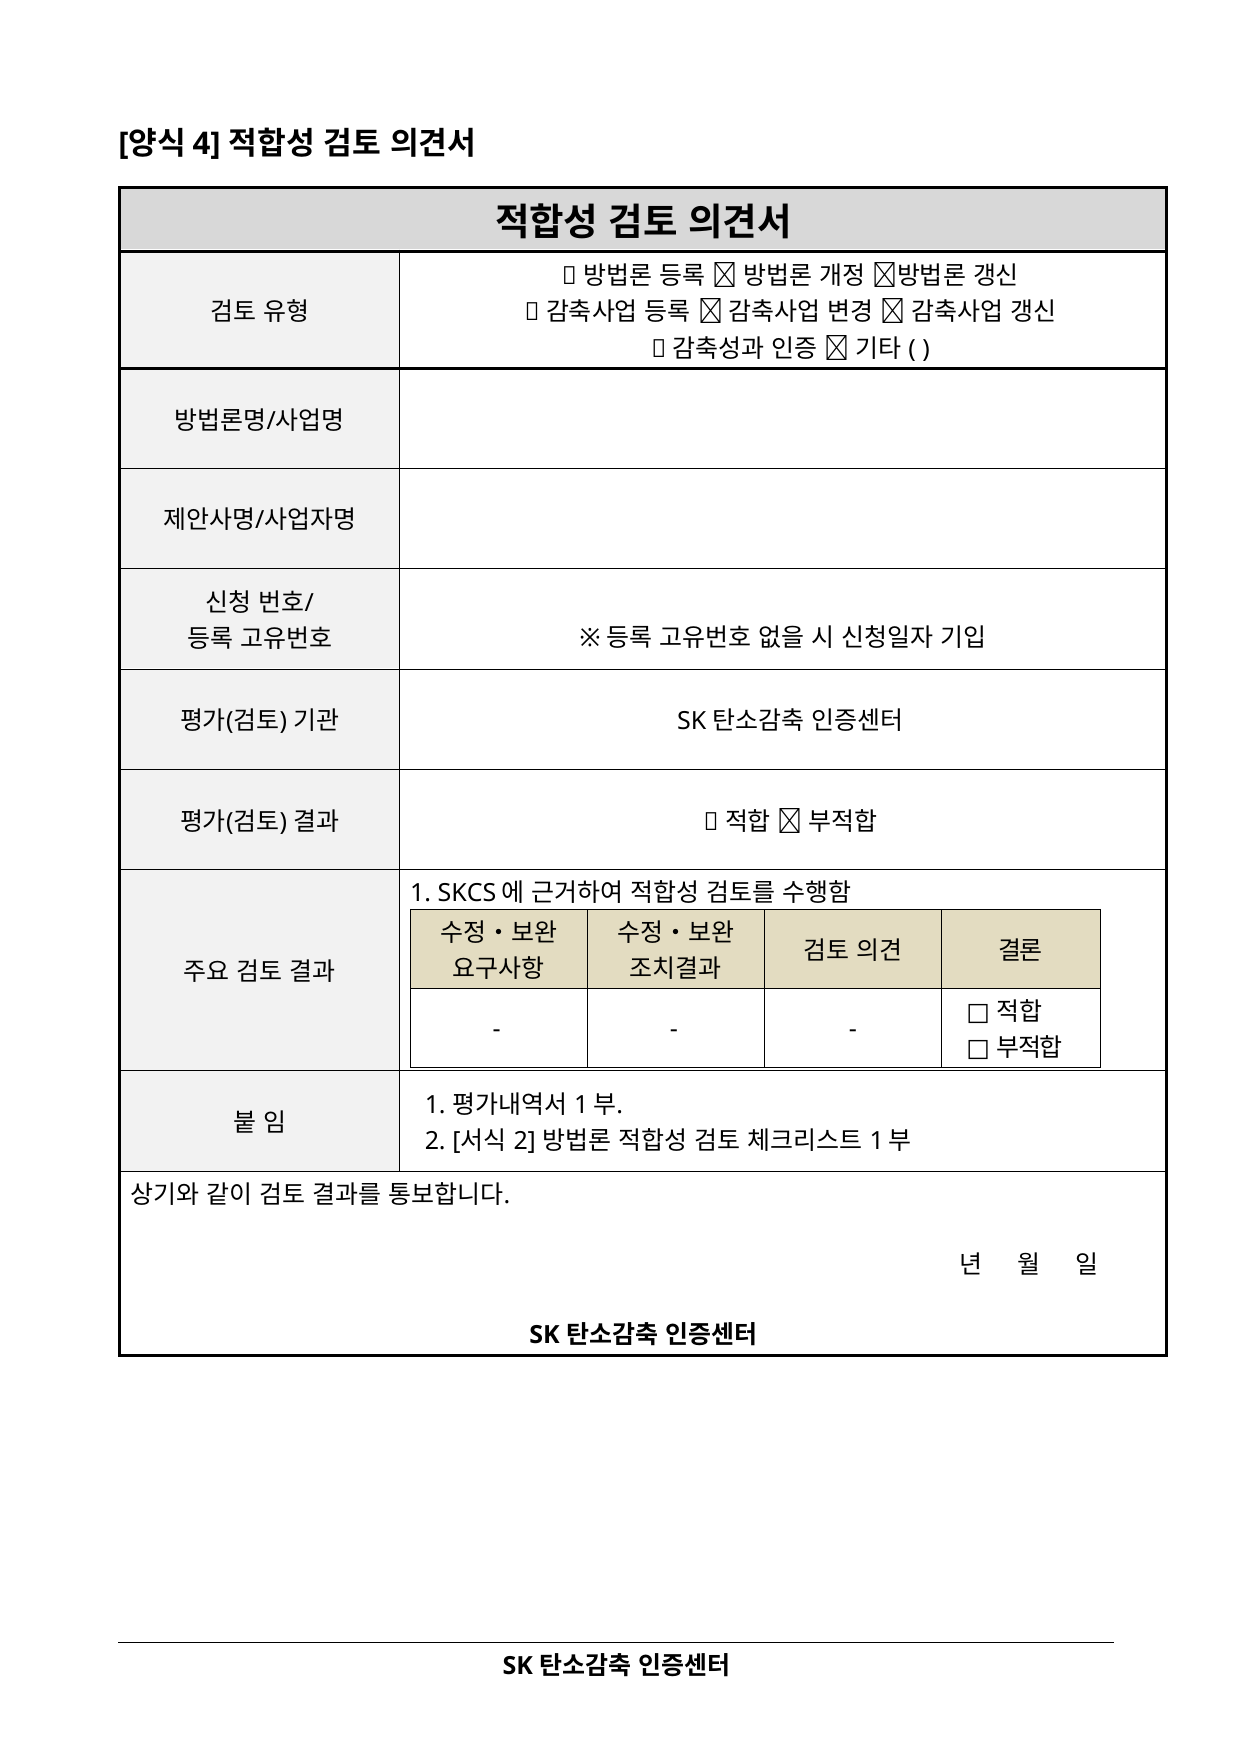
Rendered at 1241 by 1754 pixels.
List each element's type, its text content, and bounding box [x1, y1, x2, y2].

table_cell 평가(검토) 결과 [121, 770, 399, 869]
table_cell 검토 유형 [121, 253, 399, 367]
table_cell ᥵ 적합 ᥵ 부적합 [400, 770, 1165, 869]
table_cell 평가(검토) 기관 [121, 670, 399, 769]
table_cell 주요 검토 결과 [121, 870, 399, 1070]
table_cell ※ 등록 고유번호 없을 시 신청일자 기입 [400, 569, 1165, 668]
table_cell [400, 370, 1165, 468]
table_cell 상기와 같이 검토 결과를 통보합니다. 년 월 일 SK 탄소감축 인증센터 [121, 1172, 1165, 1354]
table_cell 제안사명/사업자명 [121, 469, 399, 568]
text [양식4] 적합성 검토 의견서 [118, 118, 1152, 163]
table_cell 방법론명/사업명 [121, 370, 399, 468]
table_cell 1. 평가내역서 1부. 2. [서식 2] 방법론 적합성 검토 체크리스트 1부 [400, 1071, 1165, 1171]
table_cell [400, 469, 1165, 568]
table_cell SK 탄소감축 인증센터 [400, 670, 1165, 769]
table_cell 신청 번호/ 등록 고유번호 [121, 569, 399, 668]
table_cell 붙 임 [121, 1071, 399, 1171]
table_cell ᥵ 방법론 등록 ᥵ 방법론 개정 ᥵방법론 갱신 ᥵ 감축사업 등록 ᥵ 감축사업 변경 ᥵ 감축사업 갱신 ᥵ 감축성과 인증 ᥵ 기타 ( ) [400, 253, 1165, 367]
table_cell SKCS에 근거하여 적합성 검토를 수행함 [400, 870, 1165, 1070]
table_header 적합성 검토 의견서 [121, 189, 1165, 249]
